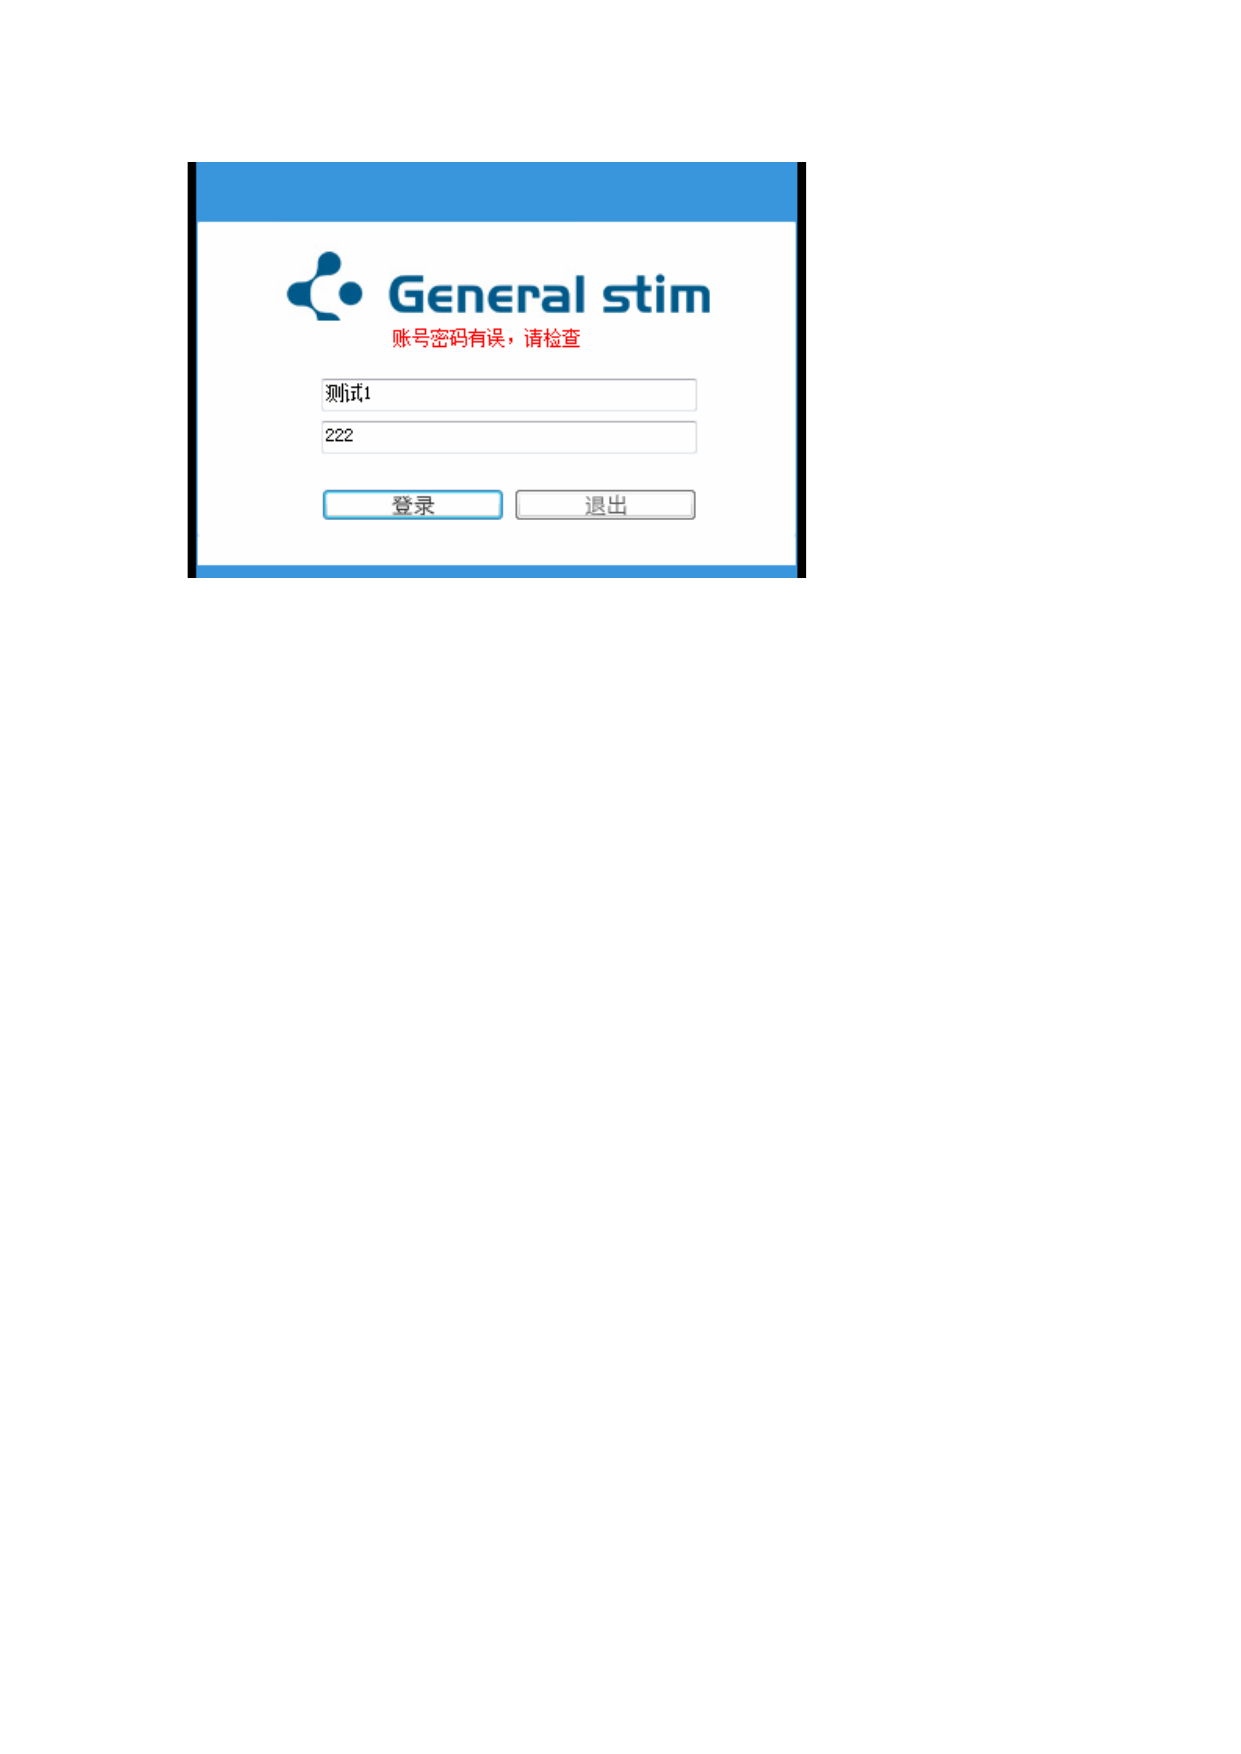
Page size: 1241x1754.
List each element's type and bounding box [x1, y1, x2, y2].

picture [187, 162, 807, 578]
